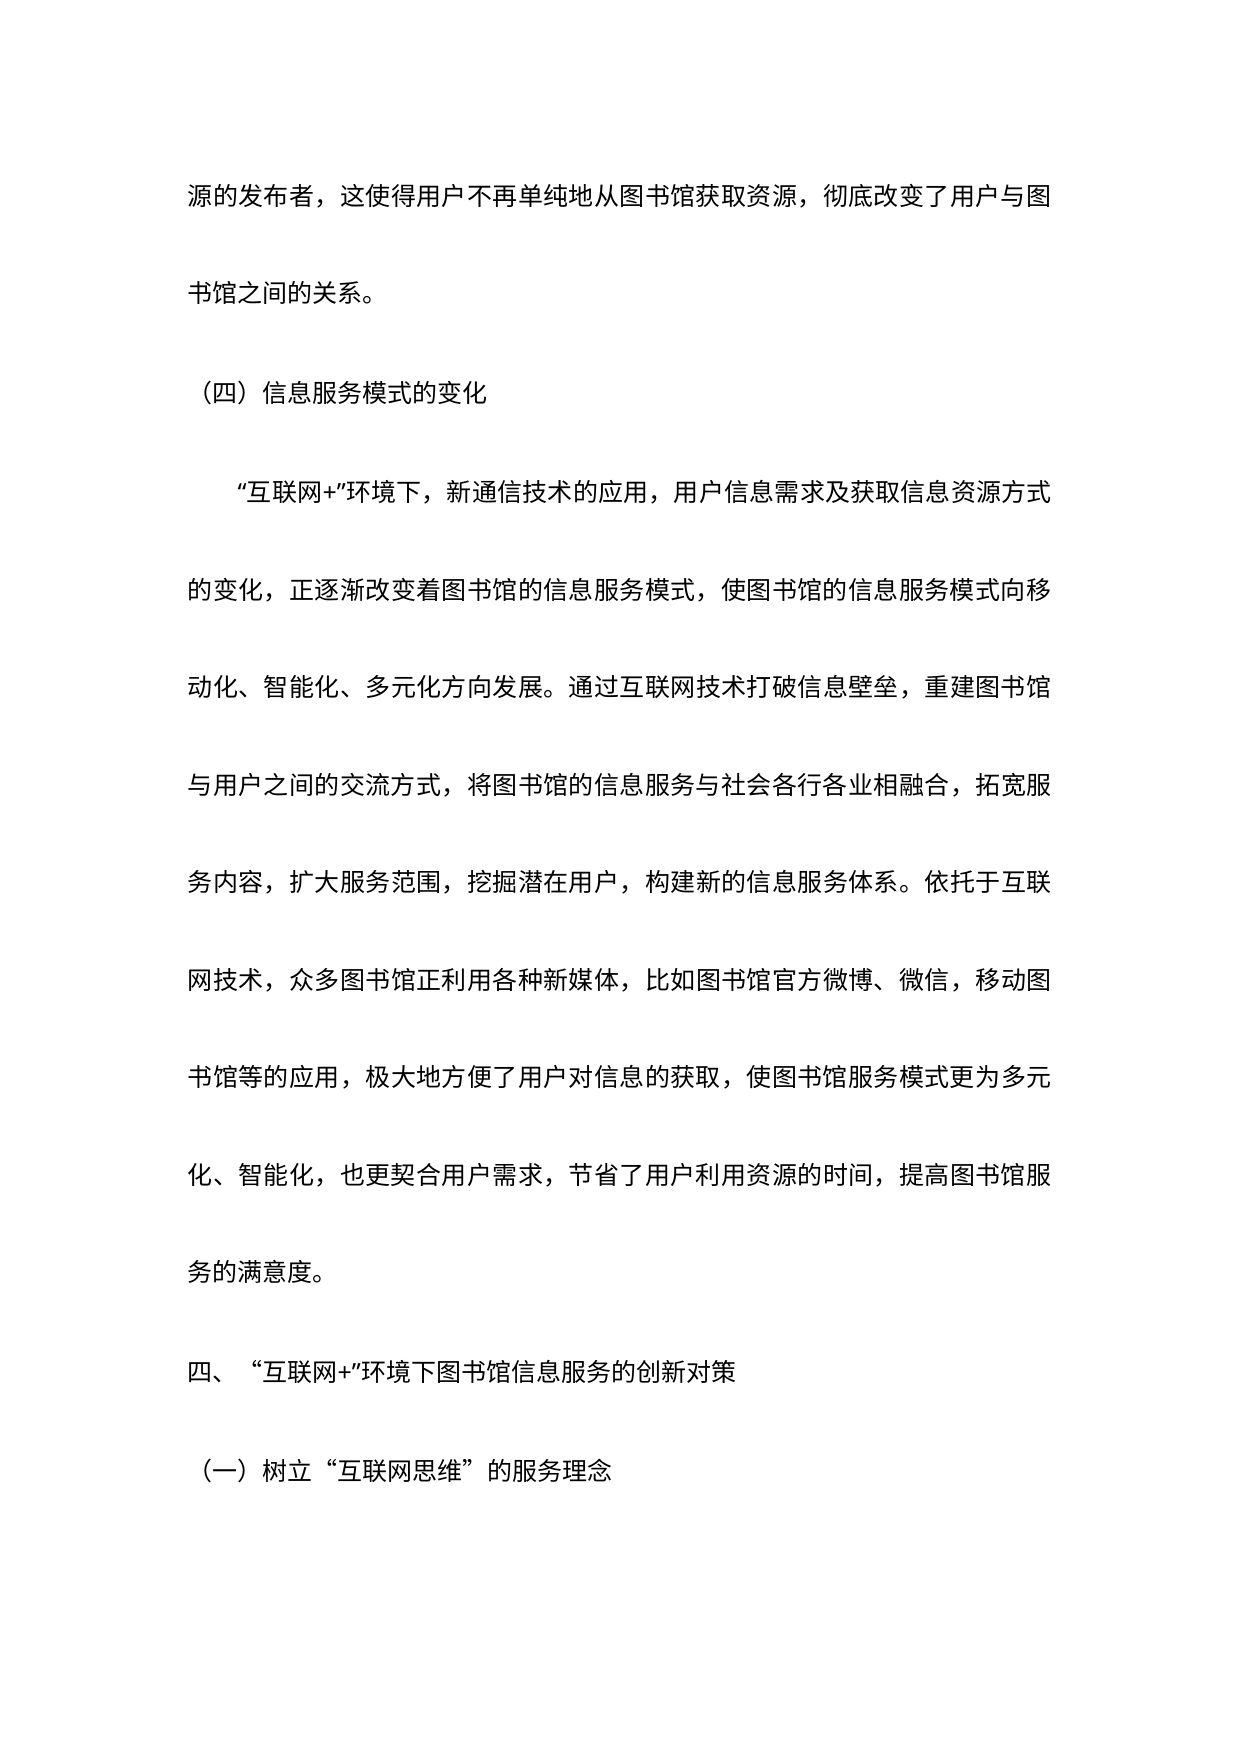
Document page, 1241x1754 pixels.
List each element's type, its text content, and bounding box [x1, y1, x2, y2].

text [187, 162, 1053, 324]
text （四）信息服务模式的变化 [187, 359, 1053, 424]
text 四、“互联网+”环境下图书馆信息服务的创新对策 [187, 1338, 1053, 1403]
text （一）树立“互联网思维”的服务理念 [187, 1437, 1053, 1502]
text “互联网+”环境下，新通信技术的应用，用户信息需求及获取信息资源方式的变化，正逐渐改变着图书馆的信息服务模式，使图书馆的信息服务模式向移动化、智能化、多元化方向发展。通过互联网技术打破信息壁垒，重建图书馆与用户之间的交流方式，将图书馆的信息服务与社会各行各业相融合，拓宽服务内容，扩大服务范围，挖掘潜在用户，构建新的信息服务体系。依托于互联网技术，众多图书馆正利用各种新媒体，比如图书馆官方微博、微信，移动图书馆等的应用，极大地方便了用户对信息的获取，使图书馆服务模式更为多元化、智能化，也更契合用户需求，节省了用户利用资源的时间，提高图书馆服务的满意度。 [187, 458, 1053, 1303]
